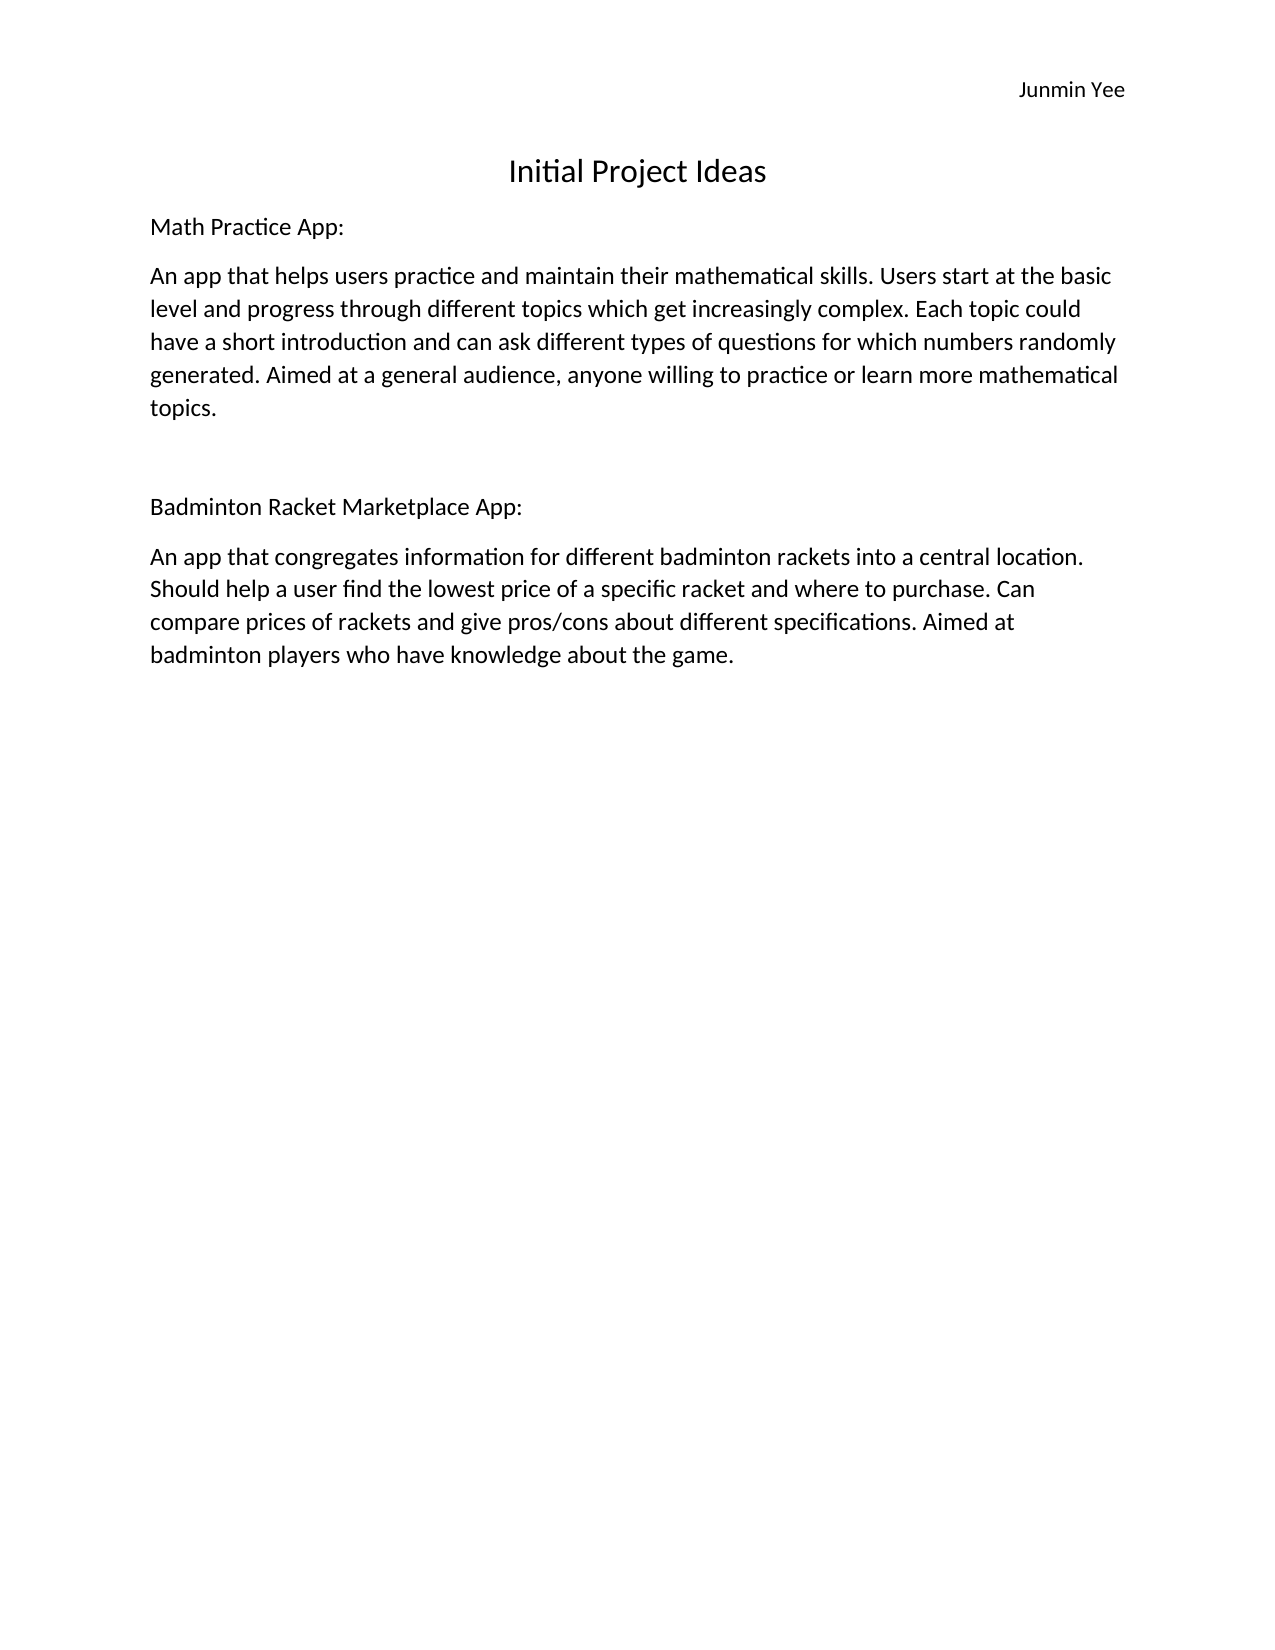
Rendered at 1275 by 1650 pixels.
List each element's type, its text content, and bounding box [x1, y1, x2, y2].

text Badminton Racket Marketplace App: [150, 491, 1125, 522]
text An app that congregates information for different badminton rackets into a central location. Should help a user find the lowest price of a specific racket and where to purchase. Can compare prices of rackets and give pros/cons about different specifications. Aimed at badminton players who have knowledge about the game. [150, 541, 1125, 670]
text Initial Project Ideas [150, 150, 1125, 191]
text Math Practice App: [150, 211, 1125, 241]
text An app that helps users practice and maintain their mathematical skills. Users start at the basic level and progress through different topics which get increasingly complex. Each topic could have a short introduction and can ask different types of questions for which numbers randomly generated. Aimed at a general audience, anyone willing to practice or learn more mathematical topics. [150, 260, 1125, 422]
